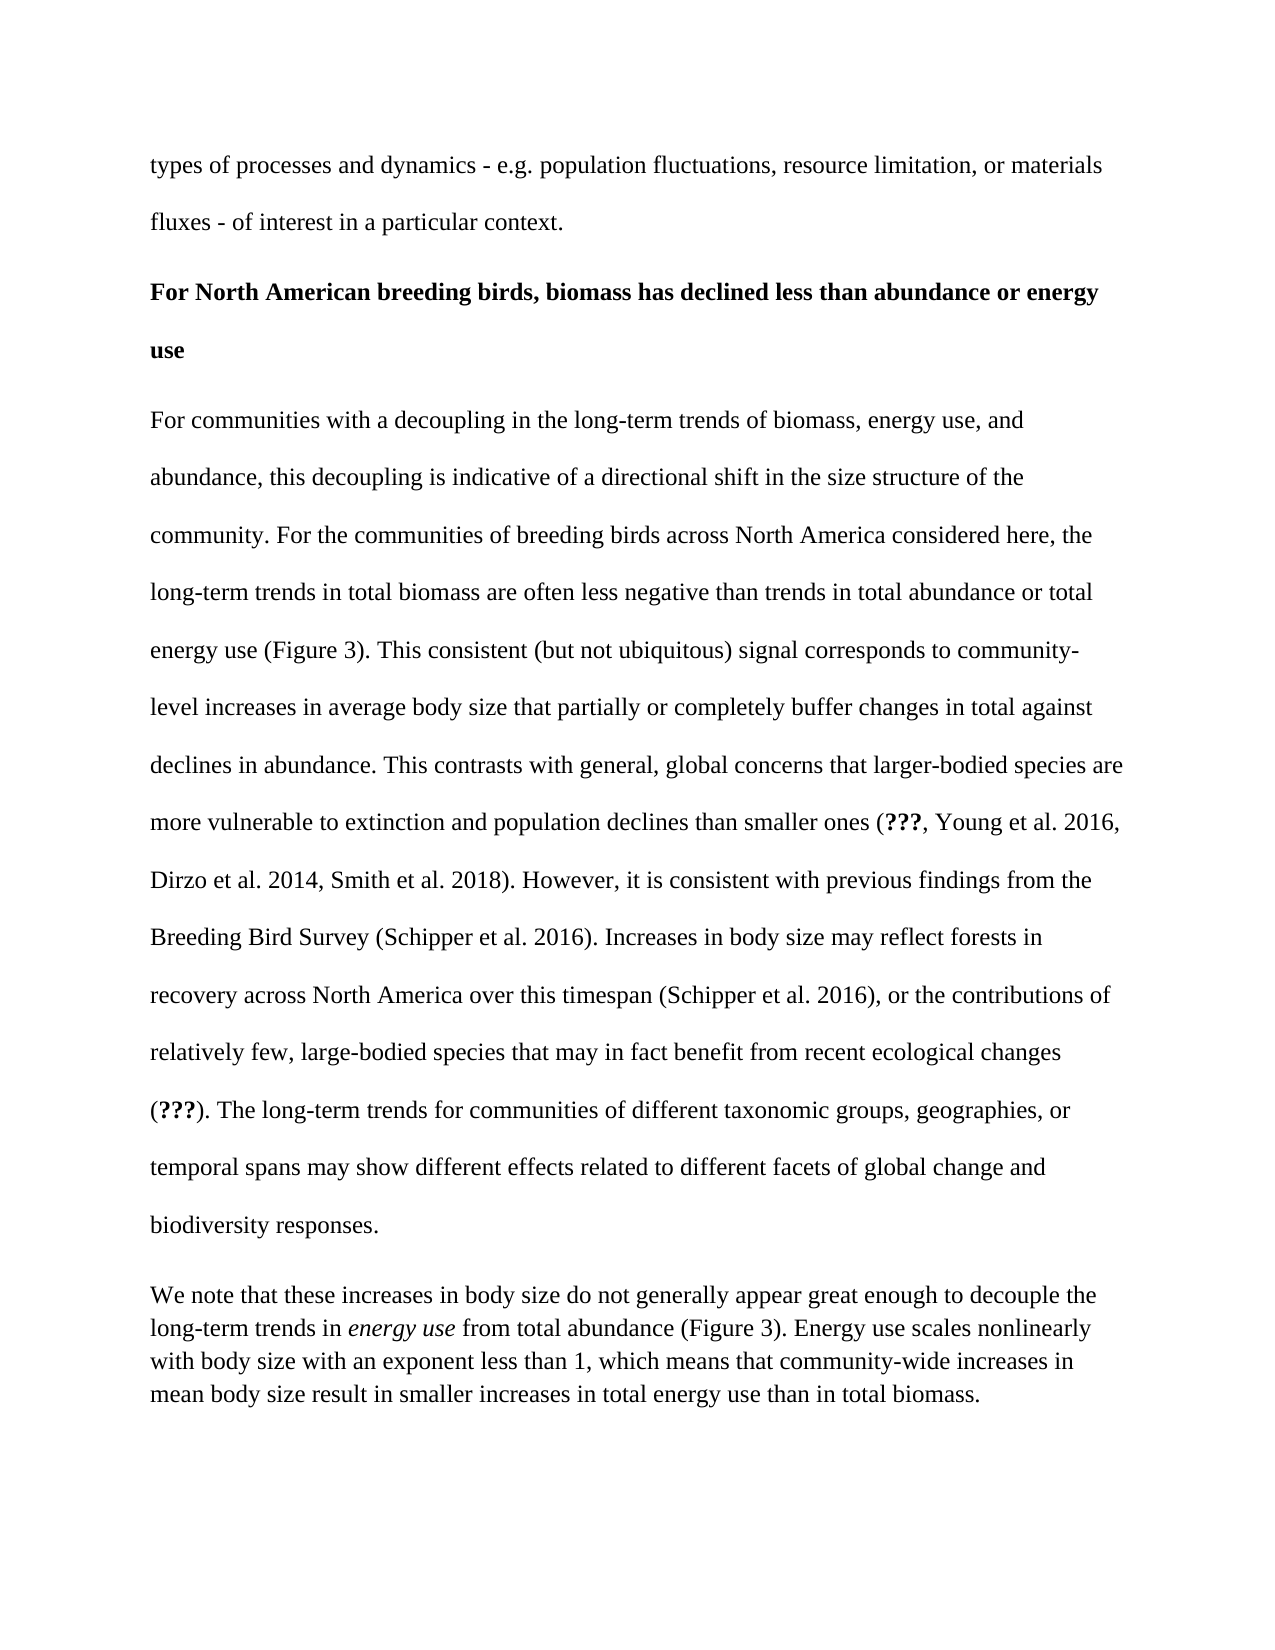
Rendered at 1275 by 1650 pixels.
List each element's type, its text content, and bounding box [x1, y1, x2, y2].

subtitle For North American breeding birds, biomass has declined less than abundance or energy use [150, 277, 1125, 364]
text We note that these increases in body size do not generally appear great enough to decouple the long-term trends in energy use from total abundance (Figure 3). Energy use scales nonlinearly with body size with an exponent less than 1, which means that community-wide increases in mean body size result in smaller increases in total energy use than in total biomass. [150, 1280, 1125, 1408]
